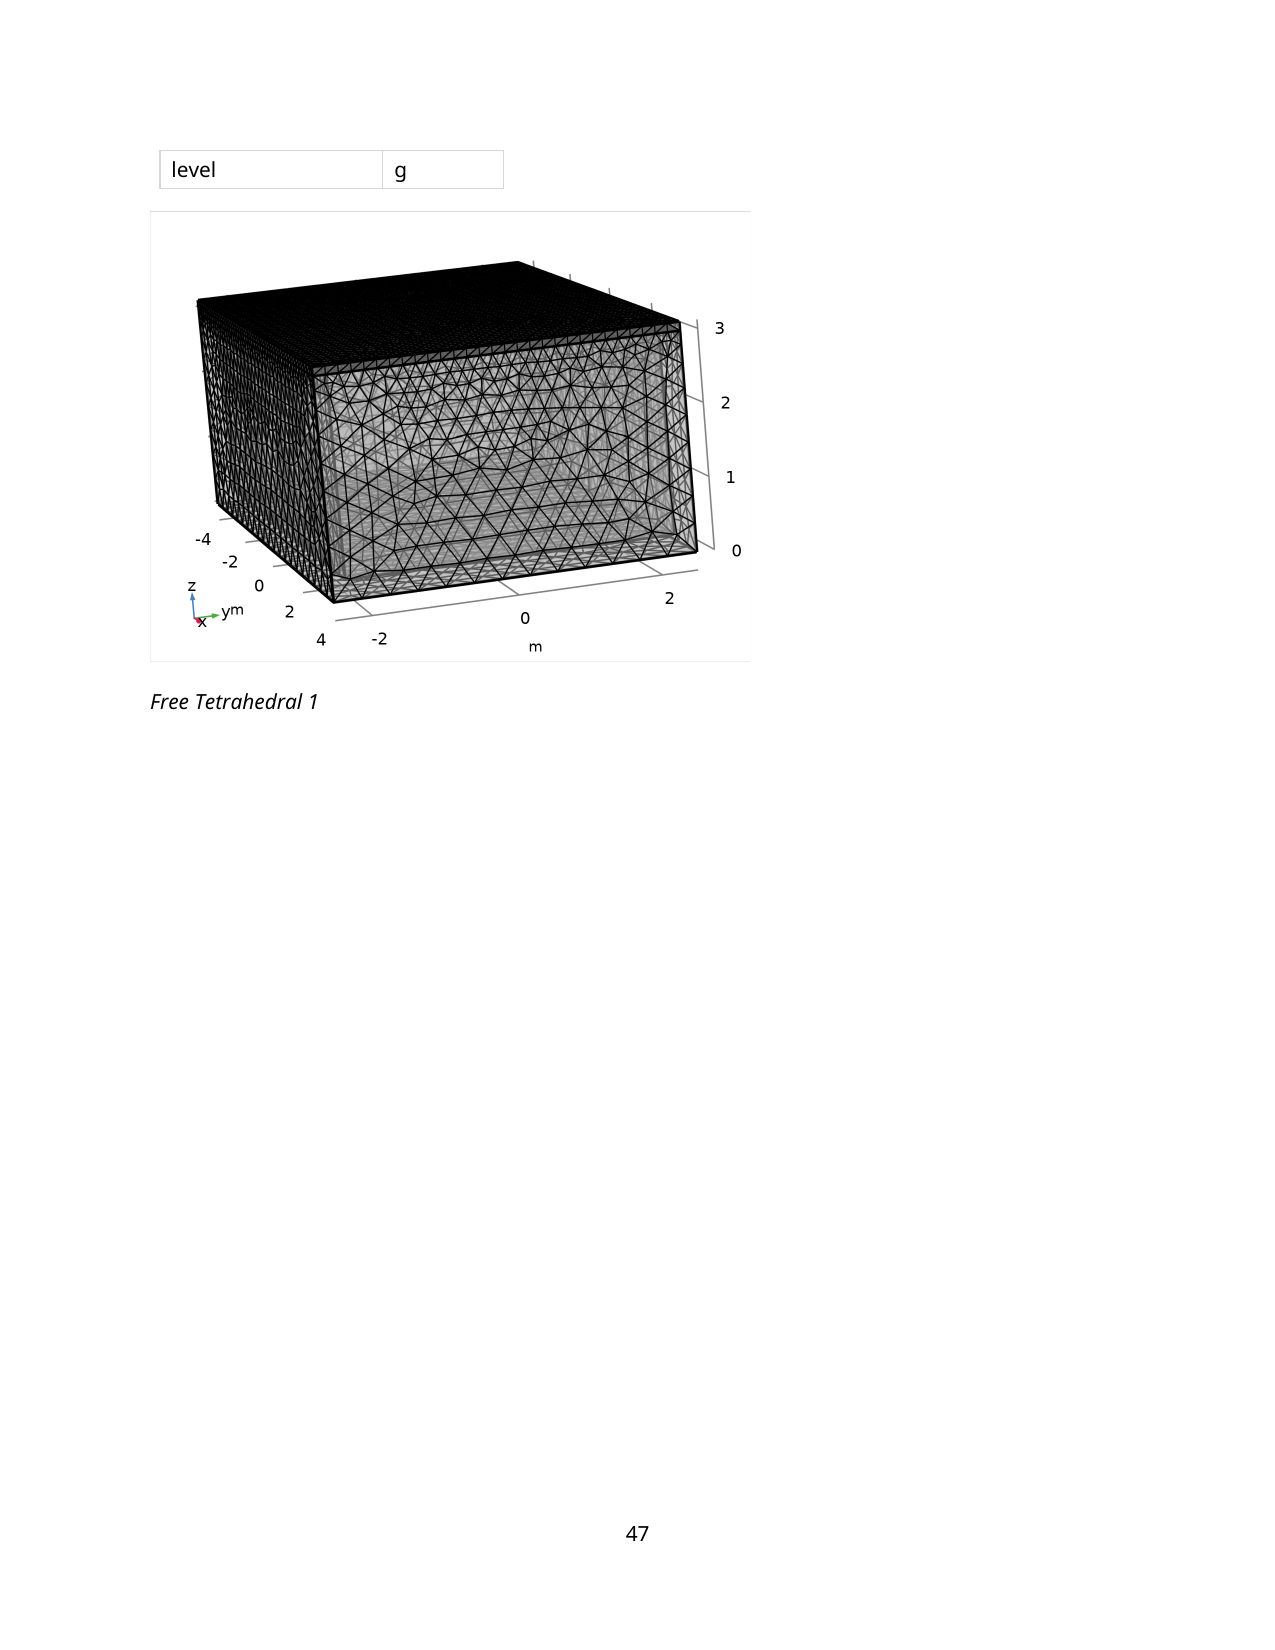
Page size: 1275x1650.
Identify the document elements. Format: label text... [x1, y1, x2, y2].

picture [150, 211, 750, 662]
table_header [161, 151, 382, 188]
text Free Tetrahedral 1 [150, 687, 1125, 715]
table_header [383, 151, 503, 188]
